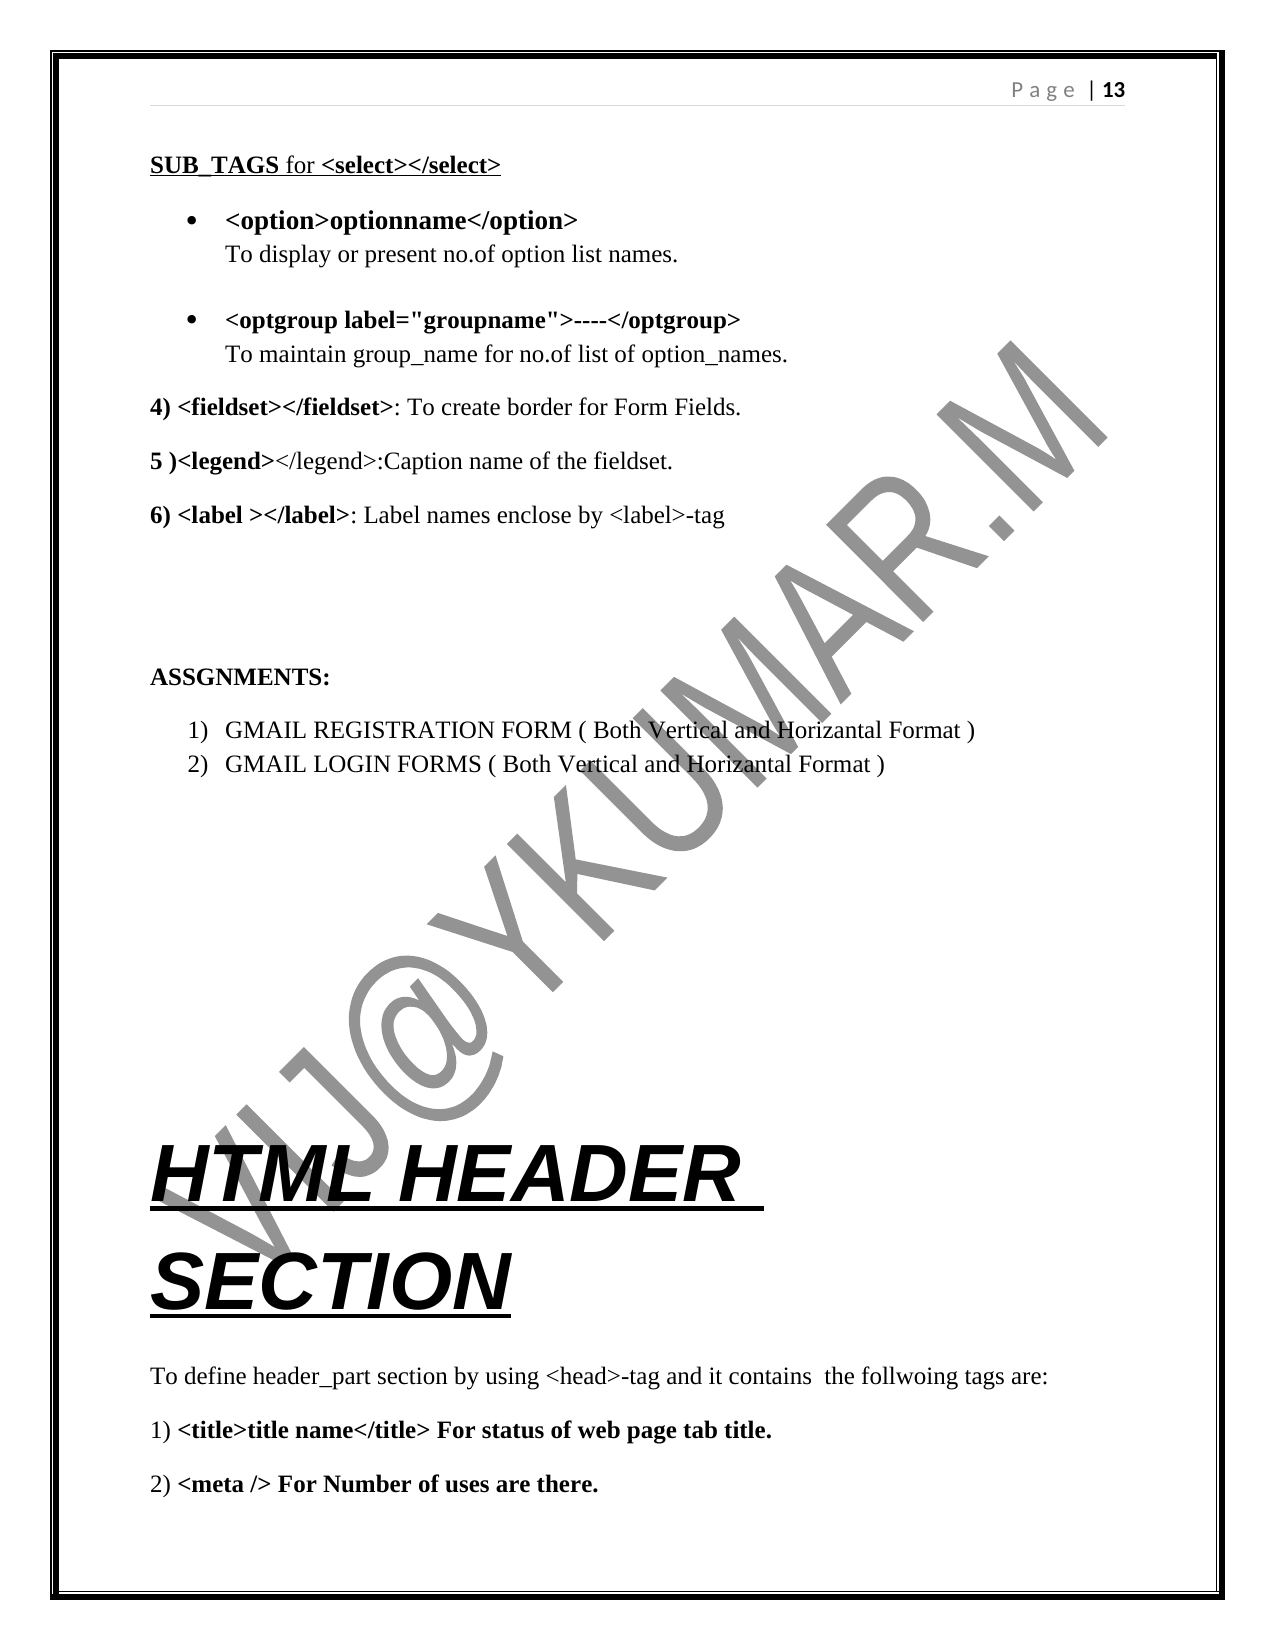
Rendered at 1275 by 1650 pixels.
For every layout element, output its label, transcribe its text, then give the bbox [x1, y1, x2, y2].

list GMAIL LOGIN FORMS ( Both Vertical and Horizantal Format ) [187, 749, 1125, 777]
text ASSGNMENTS: [150, 662, 1125, 691]
text 1) <title>title name</title> For status of web page tab title. [150, 1415, 1125, 1444]
list <optgroup label="groupname">----</optgroup> [187, 306, 1125, 334]
list <option>optionname</option> [187, 204, 1125, 235]
text HTML HEADER SECTION [150, 1126, 1125, 1327]
text 6) <label ></label>: Label names enclose by <label>-tag [150, 500, 1125, 529]
list To maintain group_name for no.of list of option_names. [225, 339, 1125, 367]
text SUB_TAGS for <select></select> [150, 150, 1125, 179]
text To define header_part section by using <head>-tag and it contains the follwoing tags are: [150, 1361, 1125, 1390]
list GMAIL REGISTRATION FORM ( Both Vertical and Horizantal Format ) [187, 716, 1125, 744]
text 4) <fieldset></fieldset>: To create border for Form Fields. [150, 392, 1125, 421]
text 5 )<legend></legend>:Caption name of the fieldset. [150, 446, 1125, 475]
list To display or present no.of option list names. [225, 239, 1125, 268]
text 2) <meta /> For Number of uses are there. [150, 1469, 1125, 1498]
